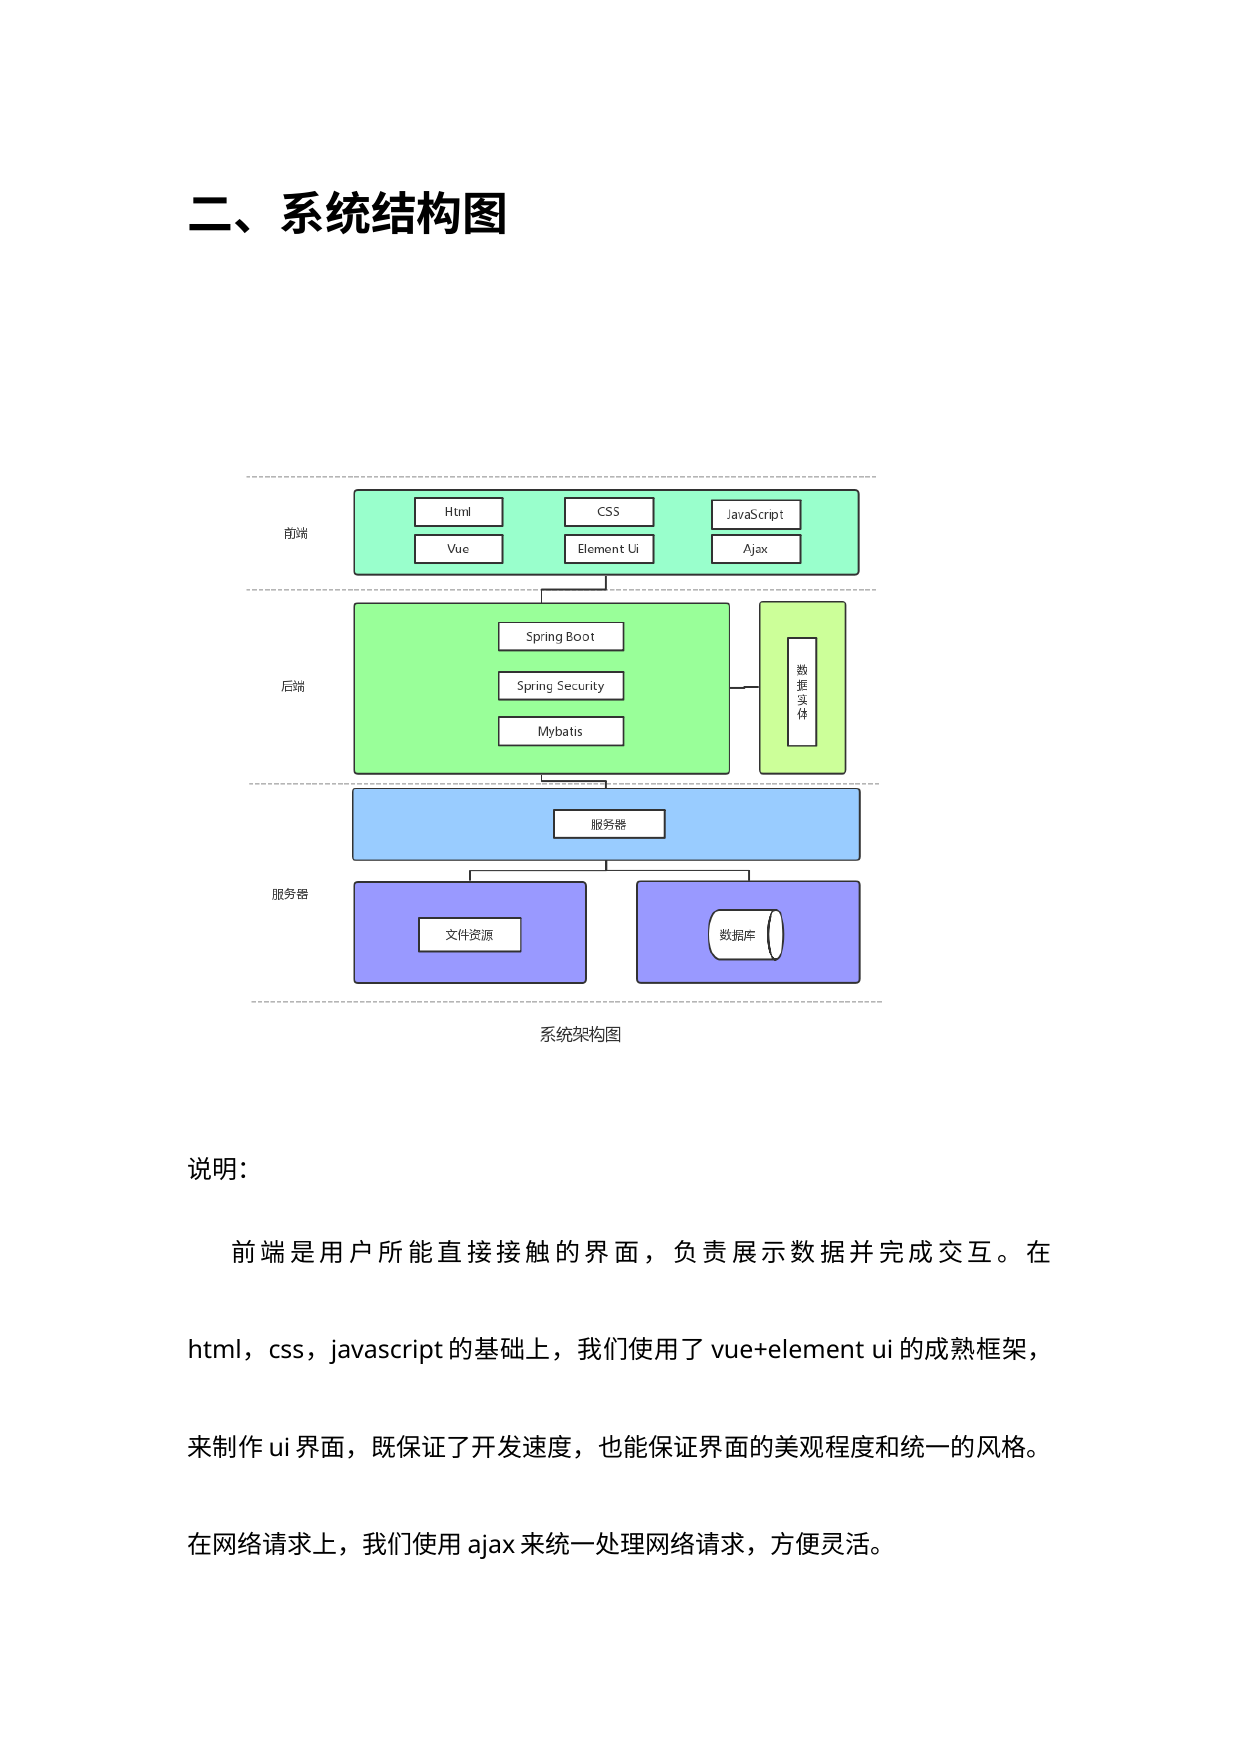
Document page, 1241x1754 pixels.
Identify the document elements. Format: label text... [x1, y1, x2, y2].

picture [187, 387, 938, 1108]
text 前端是用户所能直接接触的界面，负责展示数据并完成交互。在html，css，javascript的基础上，我们使用了vue+element ui的成熟框架，来制作ui界面，既保证了开发速度，也能保证界面的美观程度和统一的风格。在网络请求上，我们使用ajax来统一处理网络请求，方便灵活。 [187, 1218, 1053, 1576]
text 说明： [187, 1135, 1053, 1200]
subtitle 二、系统结构图 [187, 162, 1053, 259]
